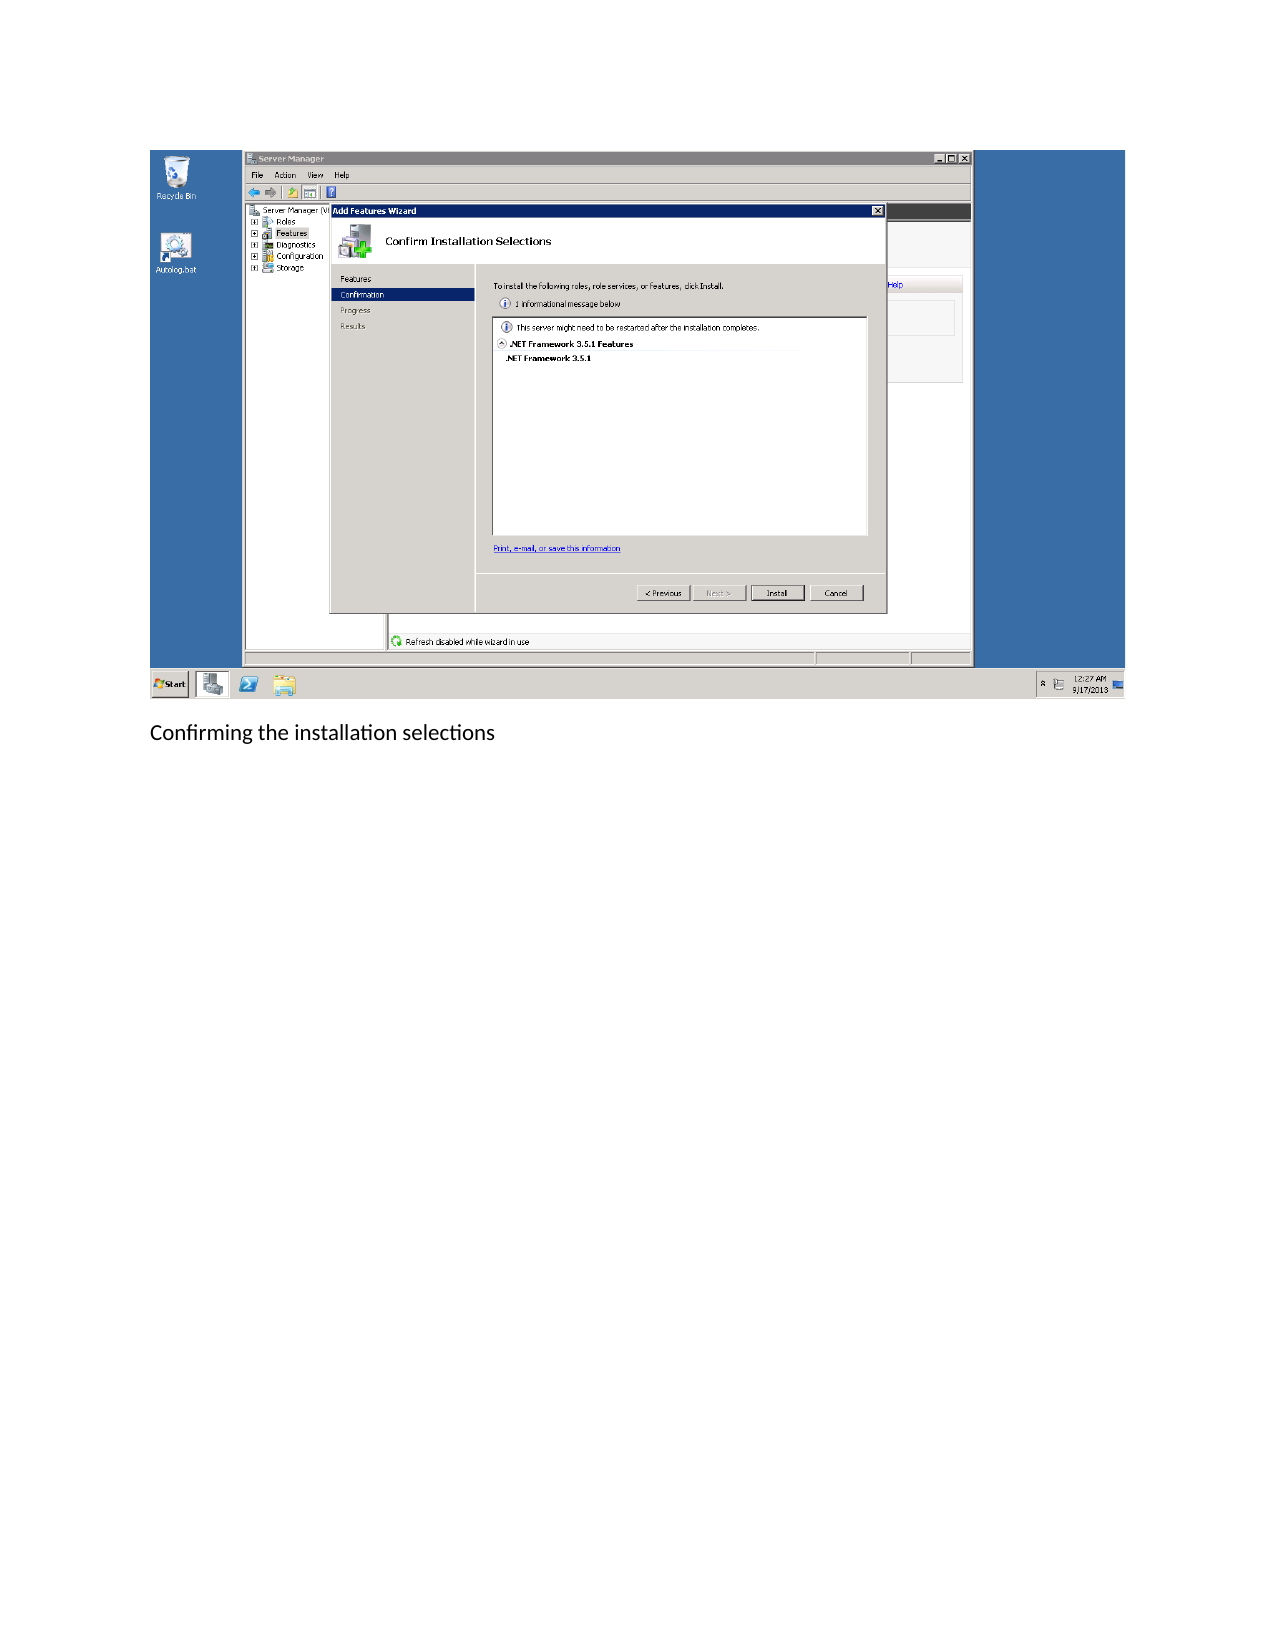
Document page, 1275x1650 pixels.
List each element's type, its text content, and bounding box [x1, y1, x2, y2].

picture [150, 150, 1125, 699]
text Confirming the installation selections [150, 718, 1125, 746]
